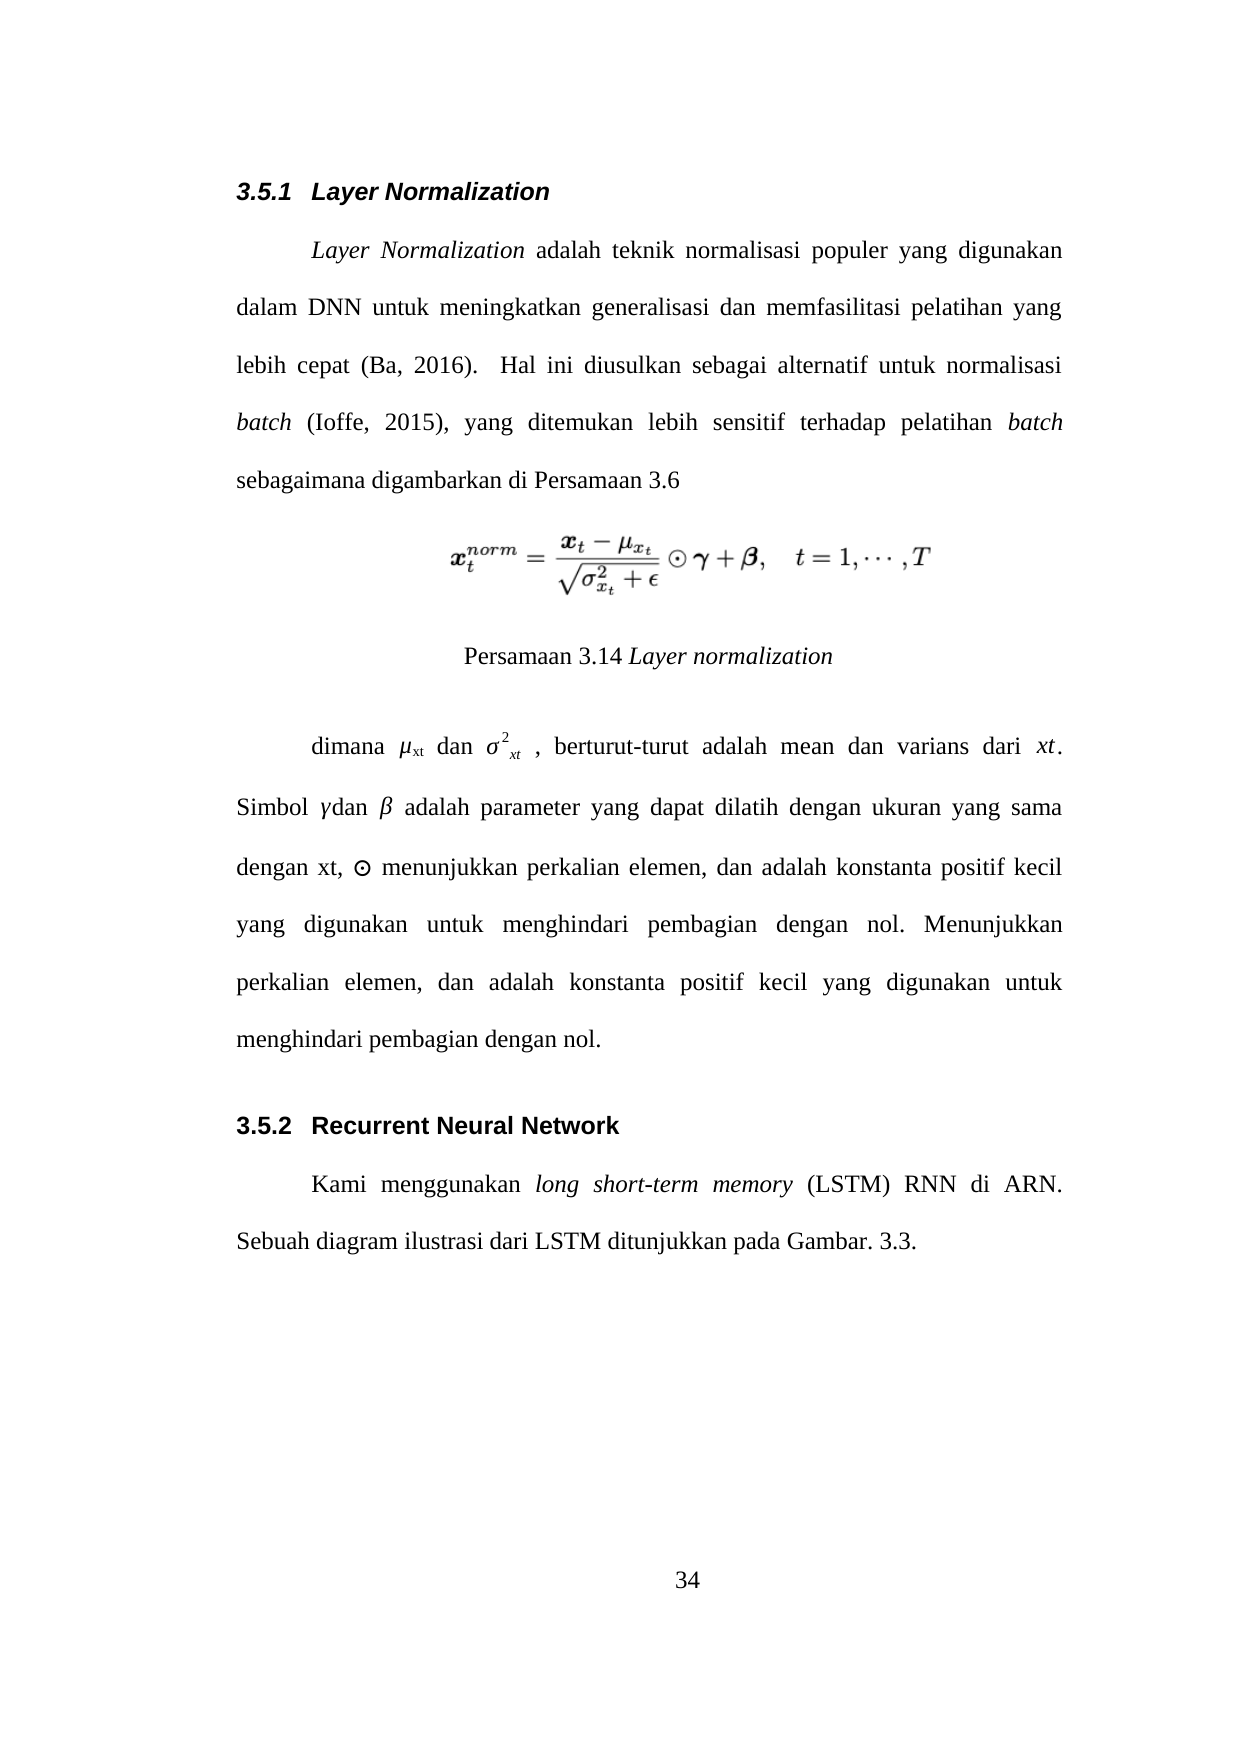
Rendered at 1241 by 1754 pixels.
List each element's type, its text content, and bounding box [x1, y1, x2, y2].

text dimana xt dan , berturut-turut adalah mean dan varians dari . Simbol dan adalah parameter yang dapat dilatih dengan ukuran yang sama dengan xt, ⊙ menunjukkan perkalian elemen, dan adalah konstanta positif kecil yang digunakan untuk menghindari pembagian dengan nol. Menunjukkan perkalian elemen, dan adalah konstanta positif kecil yang digunakan untuk menghindari pembagian dengan nol. [236, 728, 1063, 1053]
picture [433, 522, 942, 613]
text Kami menggunakan long short-term memory (LSTM) RNN di ARN. Sebuah diagram ilustrasi dari LSTM ditunjukkan pada Gambar. 3.3. [236, 1169, 1063, 1255]
text Layer Normalization adalah teknik normalisasi populer yang digunakan dalam DNN untuk meningkatkan generalisasi dan memfasilitasi pelatihan yang lebih cepat (Ba, 2016). Hal ini diusulkan sebagai alternatif untuk normalisasi batch (Ioffe, 2015), yang ditemukan lebih sensitif terhadap pelatihan batch sebagaimana digambarkan di Persamaan 3.6 [236, 235, 1063, 493]
subtitle Recurrent Neural Network [236, 1111, 1063, 1140]
subtitle Layer Normalization [236, 177, 1063, 206]
